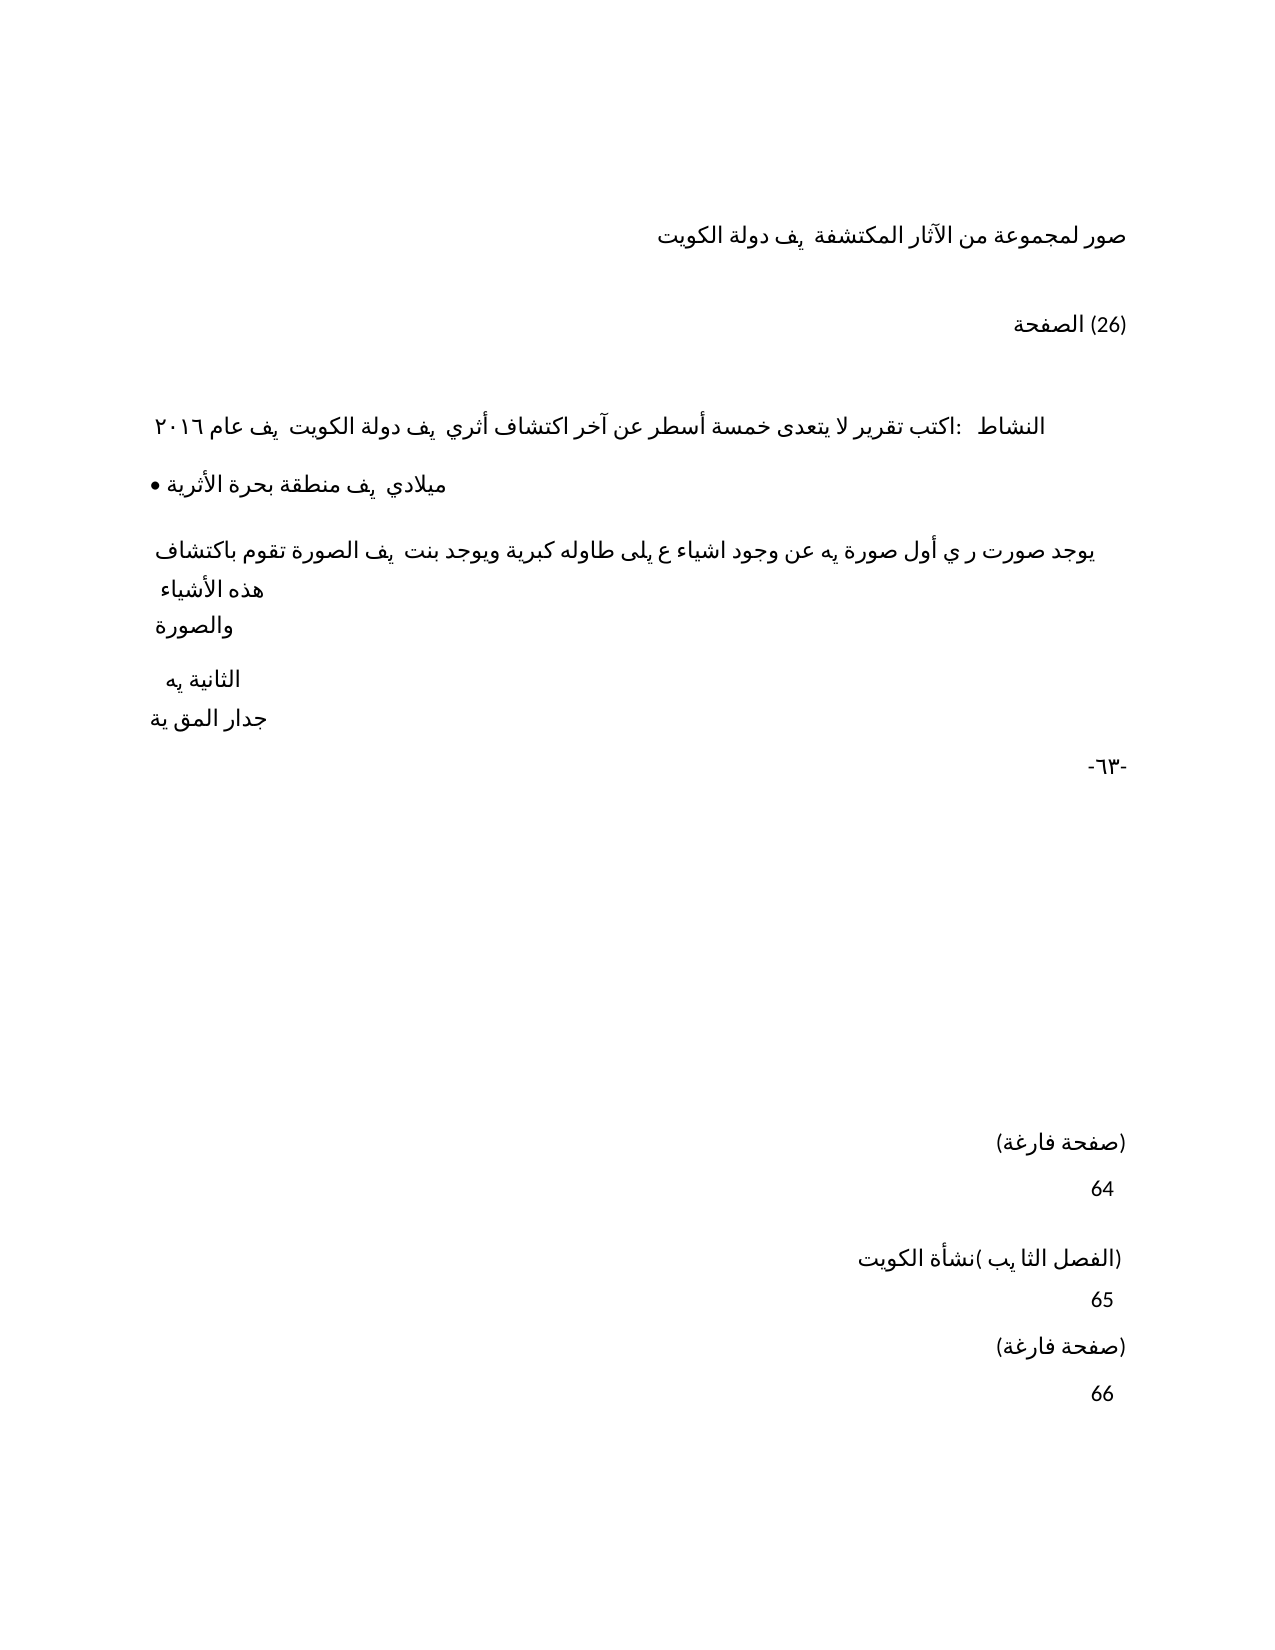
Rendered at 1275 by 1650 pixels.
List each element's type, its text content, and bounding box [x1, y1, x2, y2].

text (صفحة فارغة) [148, 1128, 1142, 1156]
text 65 [148, 1285, 1114, 1313]
text (26) الصفحة [148, 310, 1132, 338]
text (صفحة فارغة) [148, 1332, 1142, 1360]
text النشاط :اكتب تقرير لا يتعدى خمسة أسطر عن آخر اكتشاف أثري يف دولة الكويت يف عام ٢٠١٦ ميلادي يف منطقة بحرة الأثرية • [149, 357, 1050, 501]
text يوجد صورت ر ي أول صورة يه عن وجود اشياء ع يلى طاوله كبرية ويوجد بنت يف الصورة تقوم باكتشاف هذه الأشياء والصورة الثانية يه جدار المق ية [149, 524, 1131, 732]
text (الفصل الثا يب )نشأة الكويت [148, 1232, 1132, 1275]
text 64 [148, 1174, 1114, 1202]
text صور لمجموعة من الآثار المكتشفة يف دولة الكويت [148, 209, 1132, 252]
text 66 [148, 1379, 1114, 1407]
text -٦٣- [148, 752, 1127, 781]
